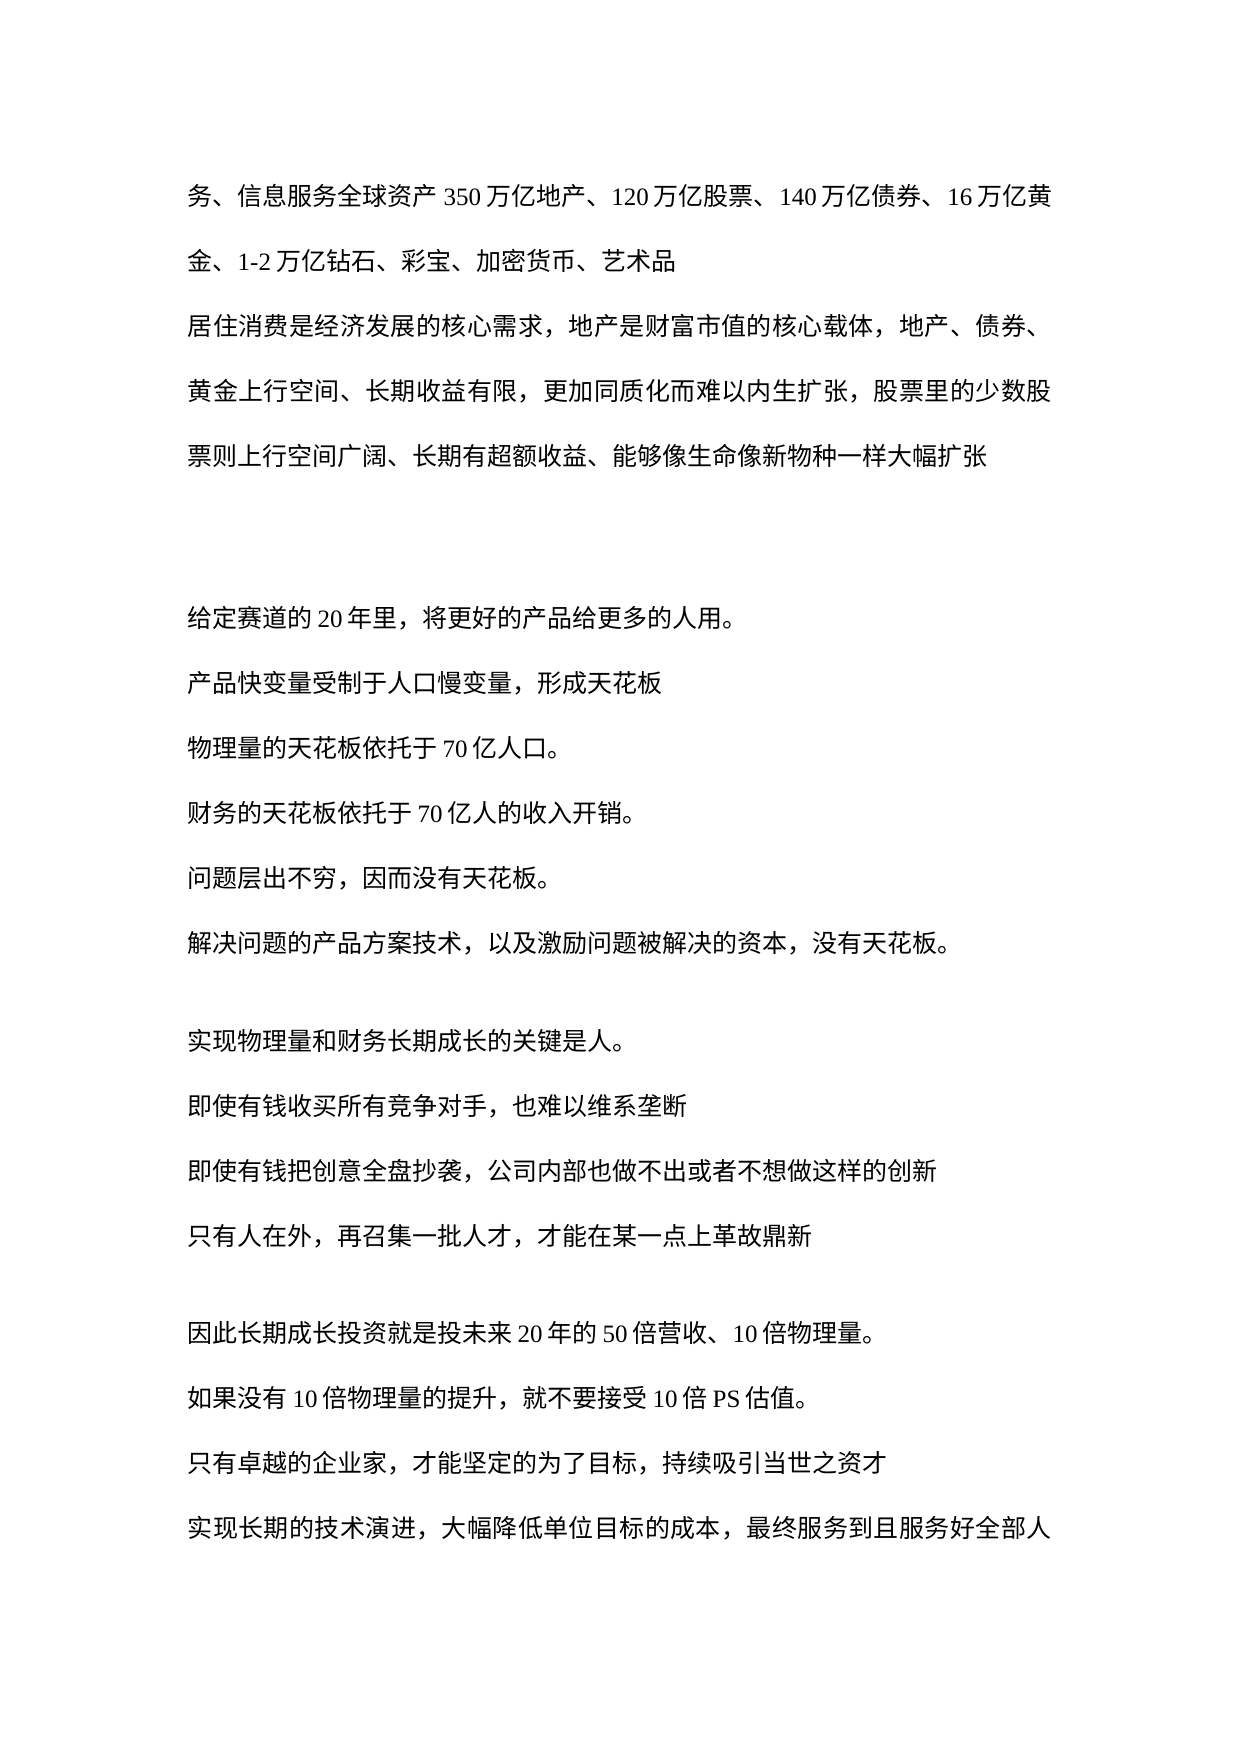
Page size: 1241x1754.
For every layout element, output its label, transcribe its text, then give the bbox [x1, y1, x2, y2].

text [187, 162, 1053, 292]
text 财务的天花板依托于70亿人的收入开销。 [187, 779, 1053, 844]
text 问题层出不穷，因而没有天花板。 [187, 844, 1053, 909]
text 解决问题的产品方案技术，以及激励问题被解决的资本，没有天花板。 [187, 909, 1053, 974]
text 只有人在外，再召集一批人才，才能在某一点上革故鼎新 [187, 1202, 1053, 1267]
text 给定赛道的20年里，将更好的产品给更多的人用。 [187, 584, 1053, 649]
text 只有卓越的企业家，才能坚定的为了目标，持续吸引当世之资才 [187, 1429, 1053, 1494]
text 即使有钱收买所有竞争对手，也难以维系垄断 [187, 1072, 1053, 1137]
text 实现物理量和财务长期成长的关键是人。 [187, 1007, 1053, 1072]
text 居住消费是经济发展的核心需求，地产是财富市值的核心载体，地产、债券、黄金上行空间、长期收益有限，更加同质化而难以内生扩张，股票里的少数股票则上行空间广阔、长期有超额收益、能够像生命像新物种一样大幅扩张 [187, 292, 1053, 487]
text 物理量的天花板依托于70亿人口。 [187, 714, 1053, 779]
text 因此长期成长投资就是投未来20年的50倍营收、10倍物理量。 [187, 1299, 1053, 1364]
text 如果没有10倍物理量的提升，就不要接受10倍PS估值。 [187, 1364, 1053, 1429]
text 产品快变量受制于人口慢变量，形成天花板 [187, 649, 1053, 714]
text 即使有钱把创意全盘抄袭，公司内部也做不出或者不想做这样的创新 [187, 1137, 1053, 1202]
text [187, 1494, 1053, 1559]
